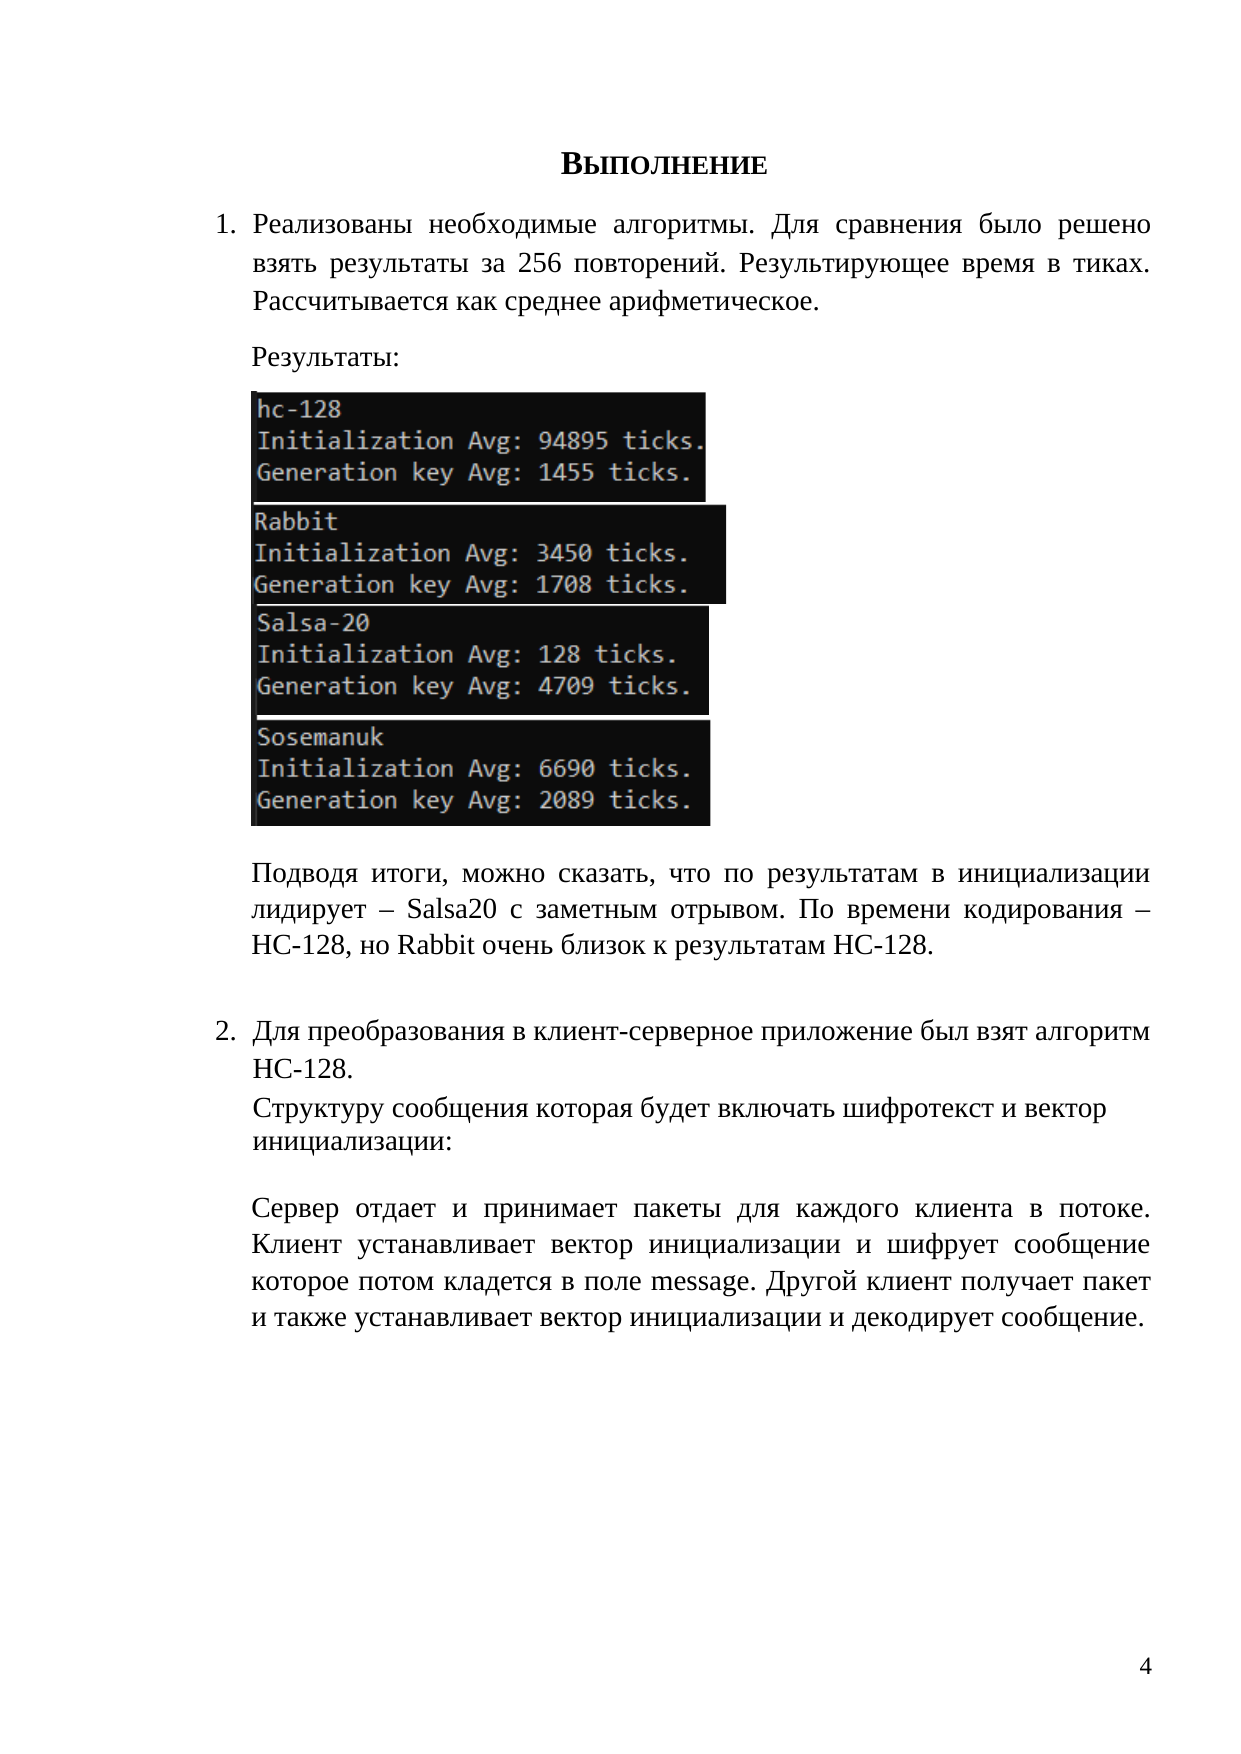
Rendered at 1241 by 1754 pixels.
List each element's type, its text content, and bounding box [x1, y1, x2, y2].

text Подводя итоги, можно сказать, что по результатам в инициализации лидирует – Salsa20 с заметным отрывом. По времени кодирования – HC-128, но Rabbit очень близок к результатам HC-128. [251, 855, 1152, 961]
list Структуру сообщения которая будет включать шифротекст и вектор инициализации: [252, 1090, 1152, 1157]
list Реализованы необходимые алгоритмы. Для сравнения было решено взять результаты за 256 повторений. Результирующее время в тиках. Рассчитывается как среднее арифметическое. [215, 206, 1152, 317]
picture [251, 391, 727, 826]
text Результаты: [177, 339, 1152, 372]
subtitle Выполнение [177, 143, 1152, 181]
text Сервер отдает и принимает пакеты для каждого клиента в потоке. Клиент устанавливает вектор инициализации и шифрует сообщение которое потом кладется в поле message. Другой клиент получает пакет и также устанавливает вектор инициализации и декодирует сообщение. [251, 1191, 1152, 1332]
list Для преобразования в клиент-серверное приложение был взят алгоритм HC-128. [215, 1013, 1152, 1085]
